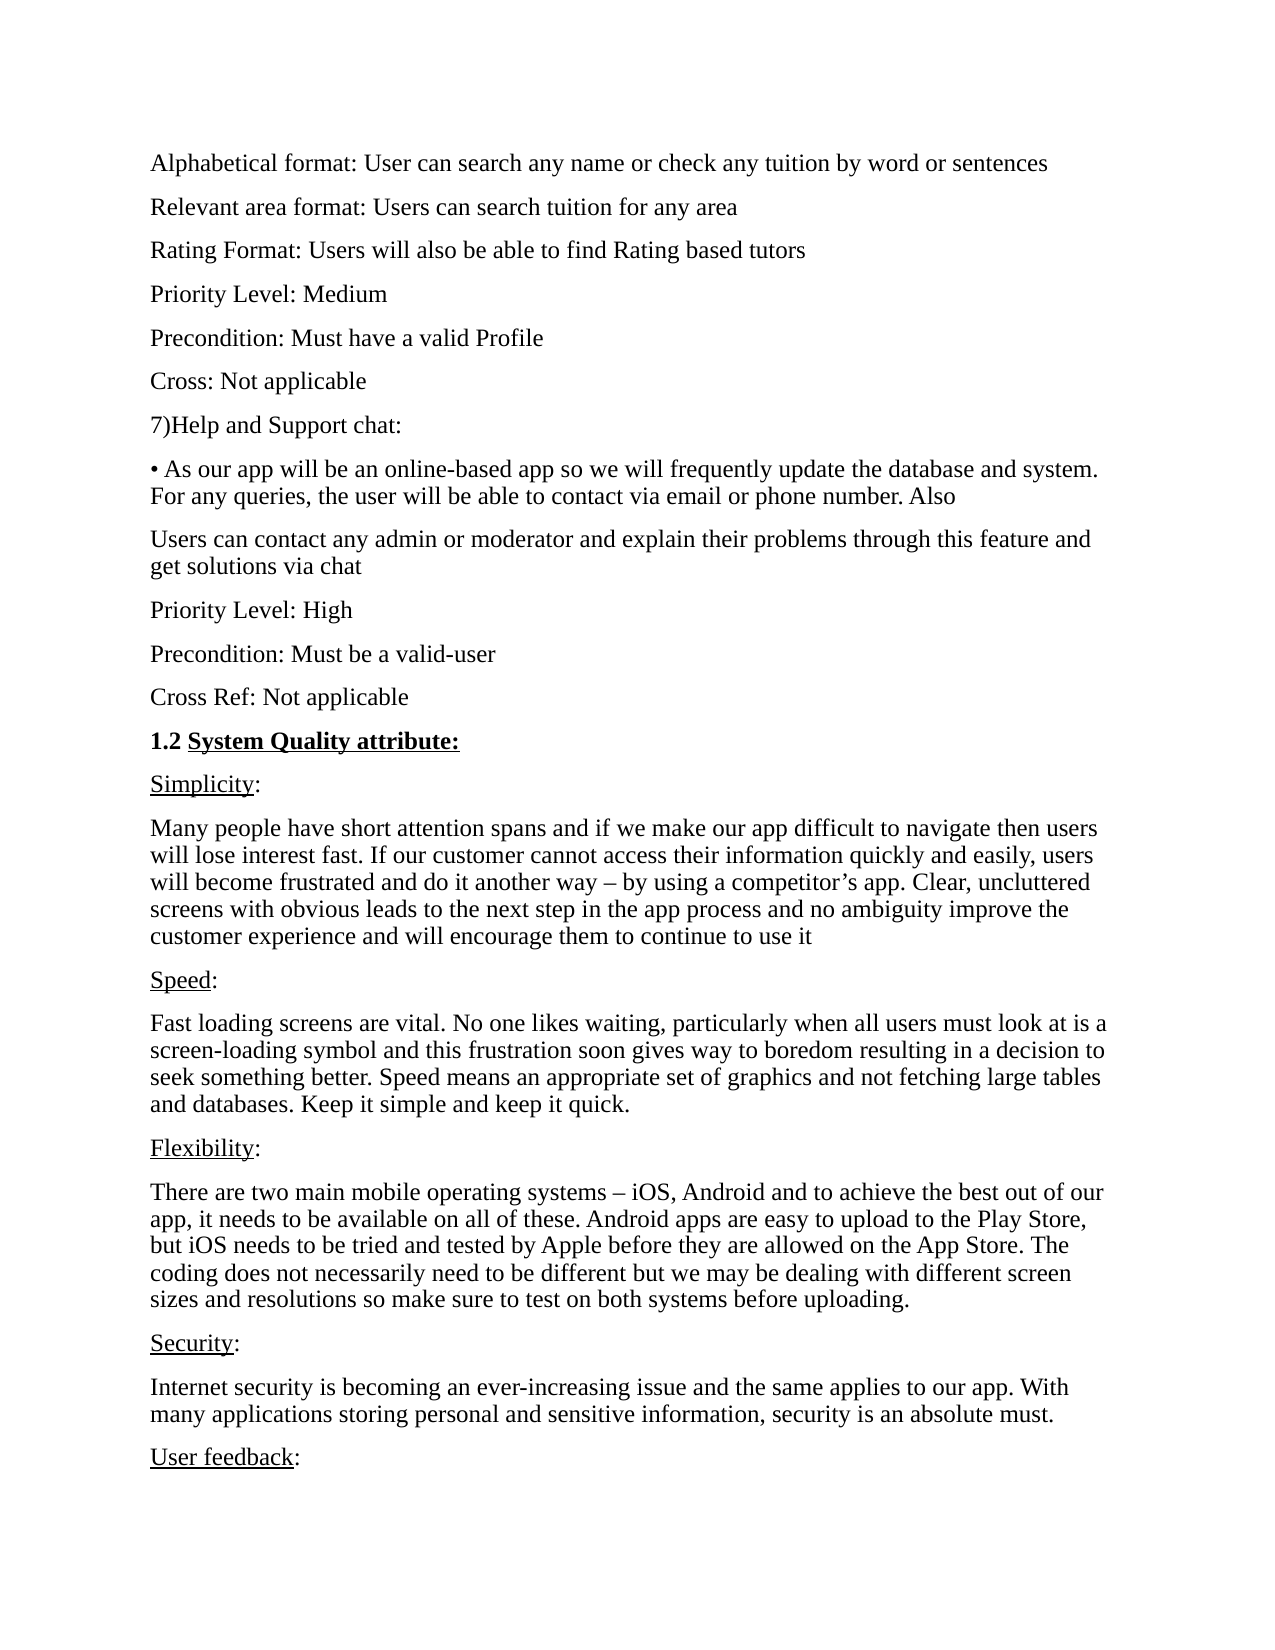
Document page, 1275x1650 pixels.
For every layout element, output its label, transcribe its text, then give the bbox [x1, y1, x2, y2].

text Precondition: Must have a valid Profile [150, 324, 1125, 352]
text Priority Level: Medium [150, 281, 1125, 308]
text 1.2 System Quality attribute: [150, 728, 1125, 755]
text Cross: Not applicable [150, 368, 1125, 395]
text Users can contact any admin or moderator and explain their problems through this feature and get solutions via chat [150, 526, 1125, 580]
text Cross Ref: Not applicable [150, 684, 1125, 711]
text Rating Format: Users will also be able to find Rating based tutors [150, 237, 1125, 264]
text Many people have short attention spans and if we make our app difficult to navigate then users will lose interest fast. If our customer cannot access their information quickly and easily, users will become frustrated and do it another way – by using a competitor’s app. Clear, uncluttered screens with obvious leads to the next step in the app process and no ambiguity improve the customer experience and will encourage them to continue to use it [150, 815, 1125, 950]
text Flexibility: [150, 1135, 1125, 1162]
text • As our app will be an online-based app so we will frequently update the database and system. For any queries, the user will be able to contact via email or phone number. Also [150, 456, 1125, 509]
text Alphabetical format: User can search any name or check any tuition by word or sentences [150, 150, 1125, 177]
text Internet security is becoming an ever-increasing issue and the same applies to our app. With many applications storing personal and sensitive information, security is an absolute must. [150, 1374, 1125, 1428]
text Speed: [150, 967, 1125, 993]
text Fast loading screens are vital. No one likes waiting, particularly when all users must look at is a screen-loading symbol and this frustration soon gives way to boredom resulting in a decision to seek something better. Speed means an appropriate set of graphics and not fetching large tables and databases. Keep it simple and keep it quick. [150, 1010, 1125, 1118]
text Relevant area format: Users can search tuition for any area [150, 194, 1125, 221]
text Security: [150, 1330, 1125, 1357]
text User feedback: [150, 1444, 1125, 1471]
text Precondition: Must be a valid-user [150, 640, 1125, 667]
text Priority Level: High [150, 597, 1125, 624]
text Simplicity: [150, 771, 1125, 798]
text There are two main mobile operating systems – iOS, Android and to achieve the best out of our app, it needs to be available on all of these. Android apps are easy to upload to the Play Store, but iOS needs to be tried and tested by Apple before they are allowed on the App Store. The coding does not necessarily need to be different but we may be dealing with different screen sizes and resolutions so make sure to test on both systems before uploading. [150, 1178, 1125, 1313]
text 7)Help and Support chat: [150, 412, 1125, 439]
